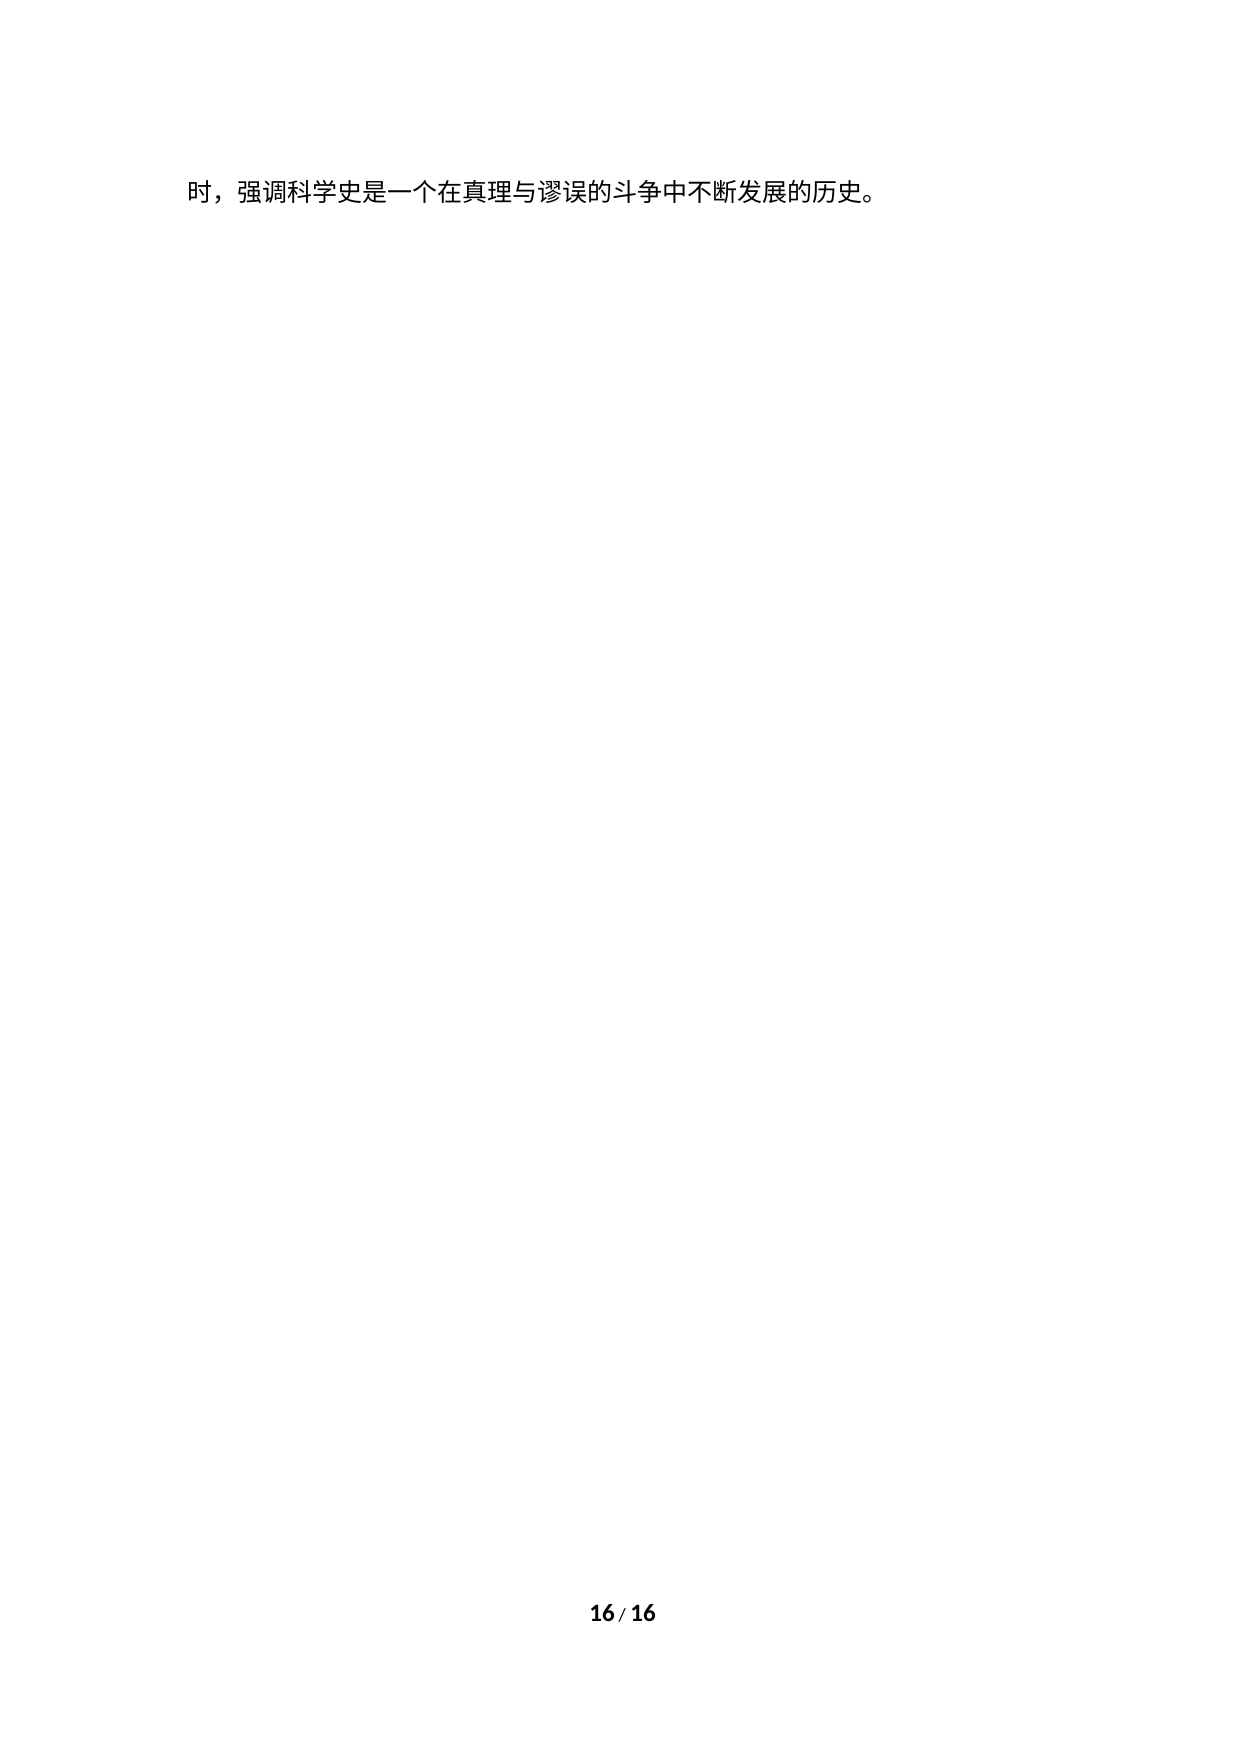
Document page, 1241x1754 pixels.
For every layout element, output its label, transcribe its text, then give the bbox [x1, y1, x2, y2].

text D.恩格斯在承认任何今天看来是正确的东西都包含着明天可能发现是错误的同时，强调科学史是一个在真理与谬误的斗争中不断发展的历史。 [187, 158, 1053, 223]
